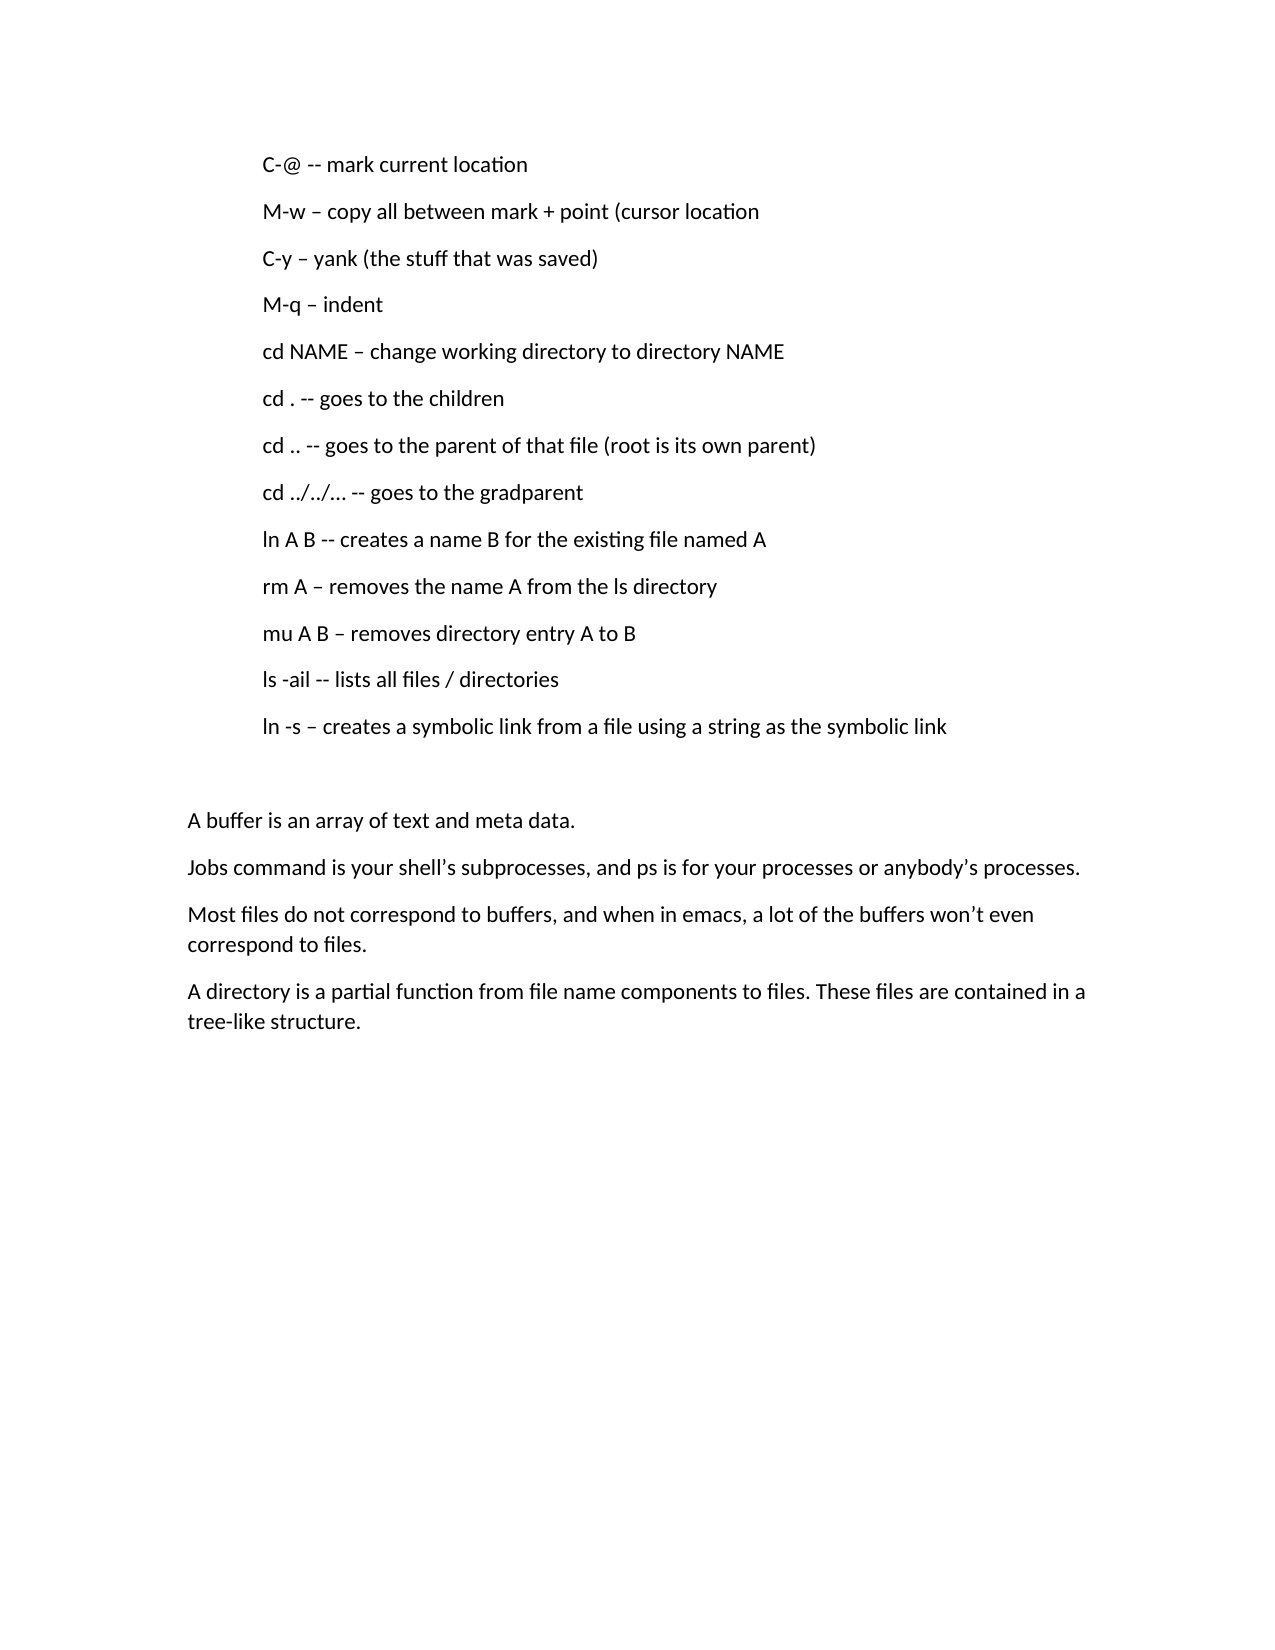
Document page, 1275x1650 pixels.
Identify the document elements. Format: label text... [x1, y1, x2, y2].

text ls -ail -- lists all files / directories [187, 666, 1087, 694]
text cd . -- goes to the children [187, 384, 1087, 412]
text Most files do not correspond to buffers, and when in emacs, a lot of the buffers won’t even correspond to files. [187, 900, 1087, 958]
text cd NAME – change working directory to directory NAME [187, 337, 1087, 366]
text C-y – yank (the stuff that was saved) [187, 244, 1087, 272]
text rm A – removes the name A from the ls directory [187, 572, 1087, 600]
text mu A B – removes directory entry A to B [187, 619, 1087, 647]
text Jobs command is your shell’s subprocesses, and ps is for your processes or anybody’s processes. [187, 853, 1087, 881]
text A buffer is an array of text and meta data. [187, 806, 1087, 834]
text M-w – copy all between mark + point (cursor location [187, 197, 1087, 225]
text A directory is a partial function from file name components to files. These files are contained in a tree-like structure. [187, 977, 1087, 1035]
text C-@ -- mark current location [187, 150, 1087, 178]
text cd ../../… -- goes to the gradparent [187, 478, 1087, 506]
text ln -s – creates a symbolic link from a file using a string as the symbolic link [187, 712, 1087, 741]
text M-q – indent [187, 291, 1087, 319]
text ln A B -- creates a name B for the existing file named A [187, 525, 1087, 553]
text cd .. -- goes to the parent of that file (root is its own parent) [187, 431, 1087, 459]
